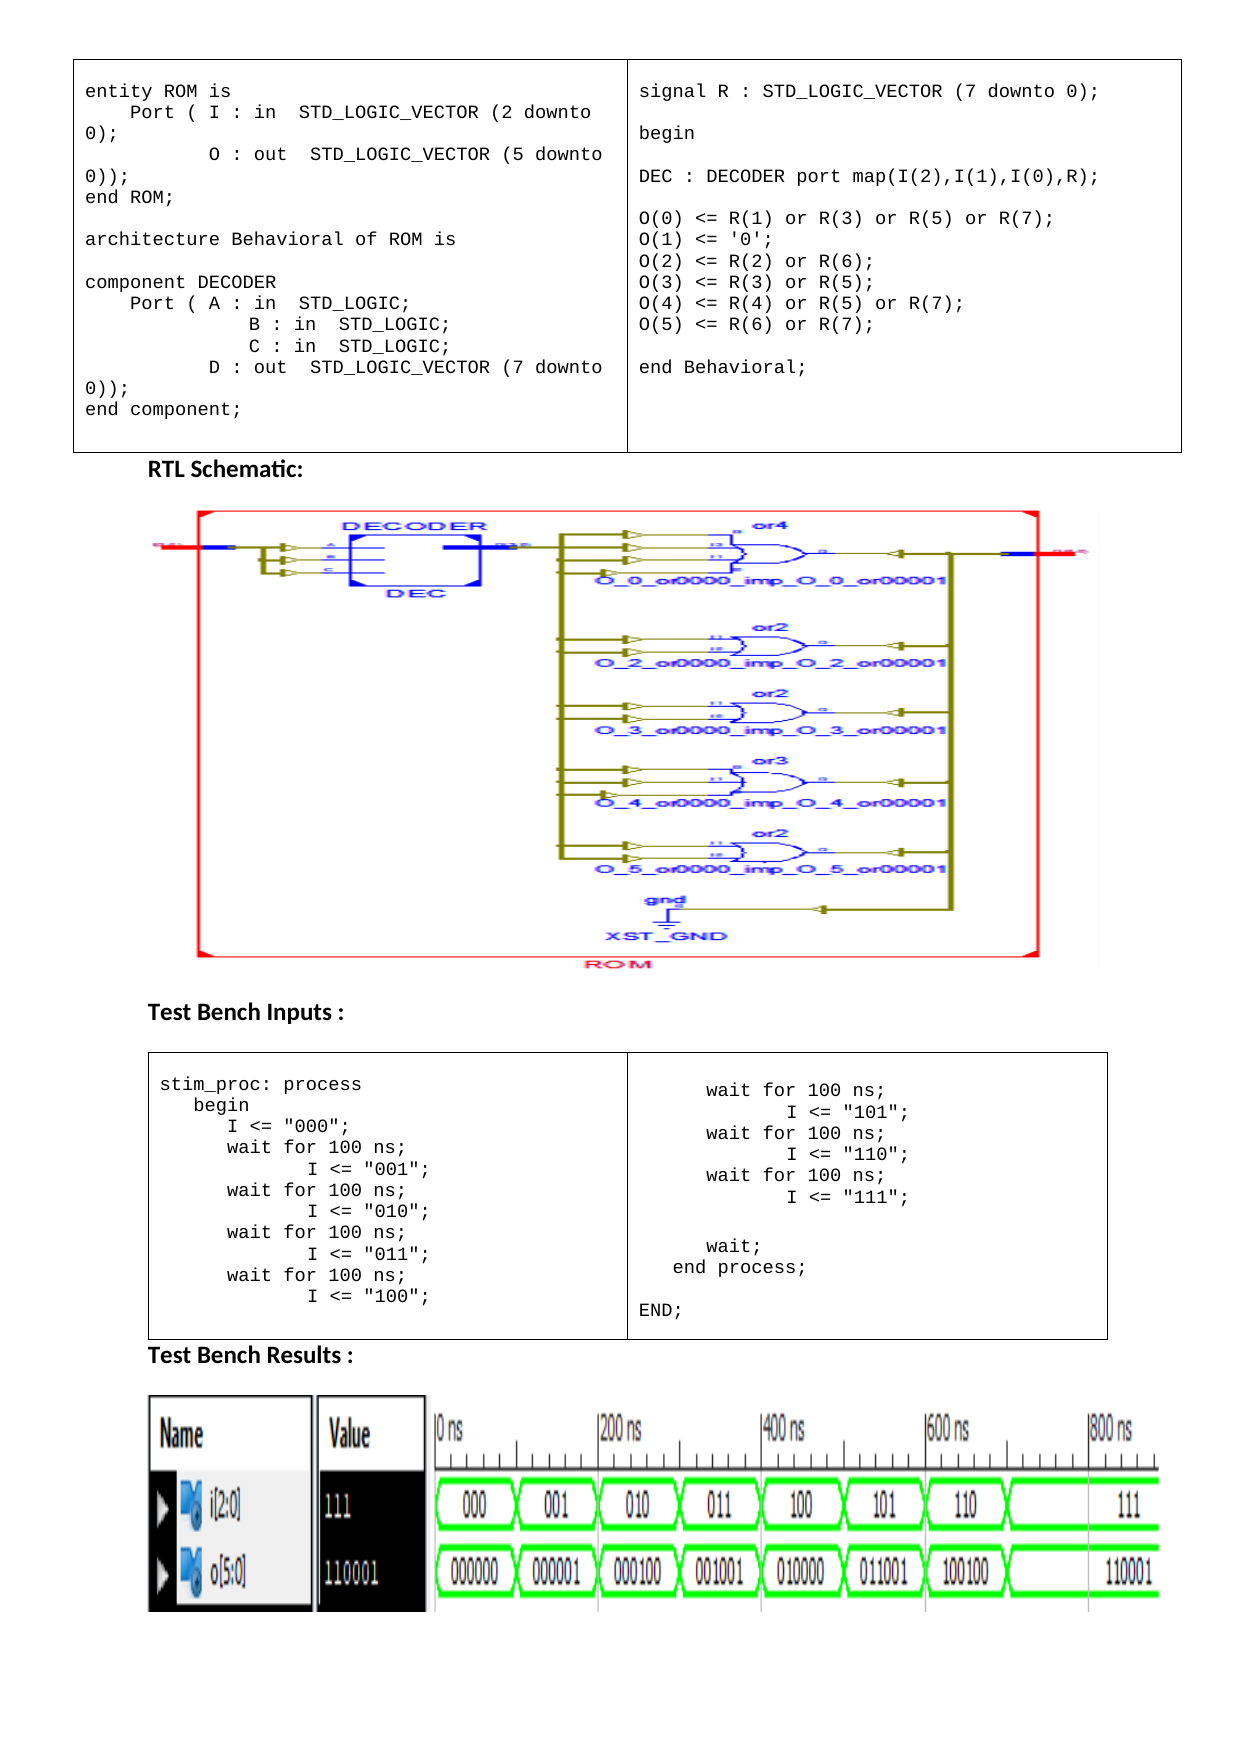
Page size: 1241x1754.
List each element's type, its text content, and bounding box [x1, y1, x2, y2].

picture [147, 508, 1100, 972]
text Test Bench Results : [148, 1340, 1107, 1370]
table_header signal R : STD_LOGIC_VECTOR (7 downto 0); begin DEC : DECODER port map(I(2),I(1),I(0),R); O(0) <= R(1) or R(3) or R(5) or R(7); O(1) <= '0'; O(2) <= R(2) or R(6); O(3) <= R(3) or R(5); O(4) <= R(4) or R(5) or R(7); O(5) <= R(6) or R(7); end Behavioral; [628, 60, 1181, 452]
table_header stim_proc: process begin I <= "000"; wait for 100 ns; I <= "001"; wait for 100 ns; I <= "010"; wait for 100 ns; I <= "011"; wait for 100 ns; I <= "100"; [149, 1053, 627, 1339]
text RTL Schematic: [148, 453, 1107, 483]
picture [147, 1395, 1159, 1612]
table_header wait for 100 ns; I <= "101"; wait for 100 ns; I <= "110"; wait for 100 ns; I <= "111"; wait; end process; END; [628, 1053, 1107, 1339]
table_header entity ROM is Port ( I : in STD_LOGIC_VECTOR (2 downto 0); O : out STD_LOGIC_VECTOR (5 downto 0)); end ROM; architecture Behavioral of ROM is component DECODER Port ( A : in STD_LOGIC; B : in STD_LOGIC; C : in STD_LOGIC; D : out STD_LOGIC_VECTOR (7 downto 0)); end component; [74, 60, 627, 452]
text Test Bench Inputs : [148, 996, 1107, 1027]
